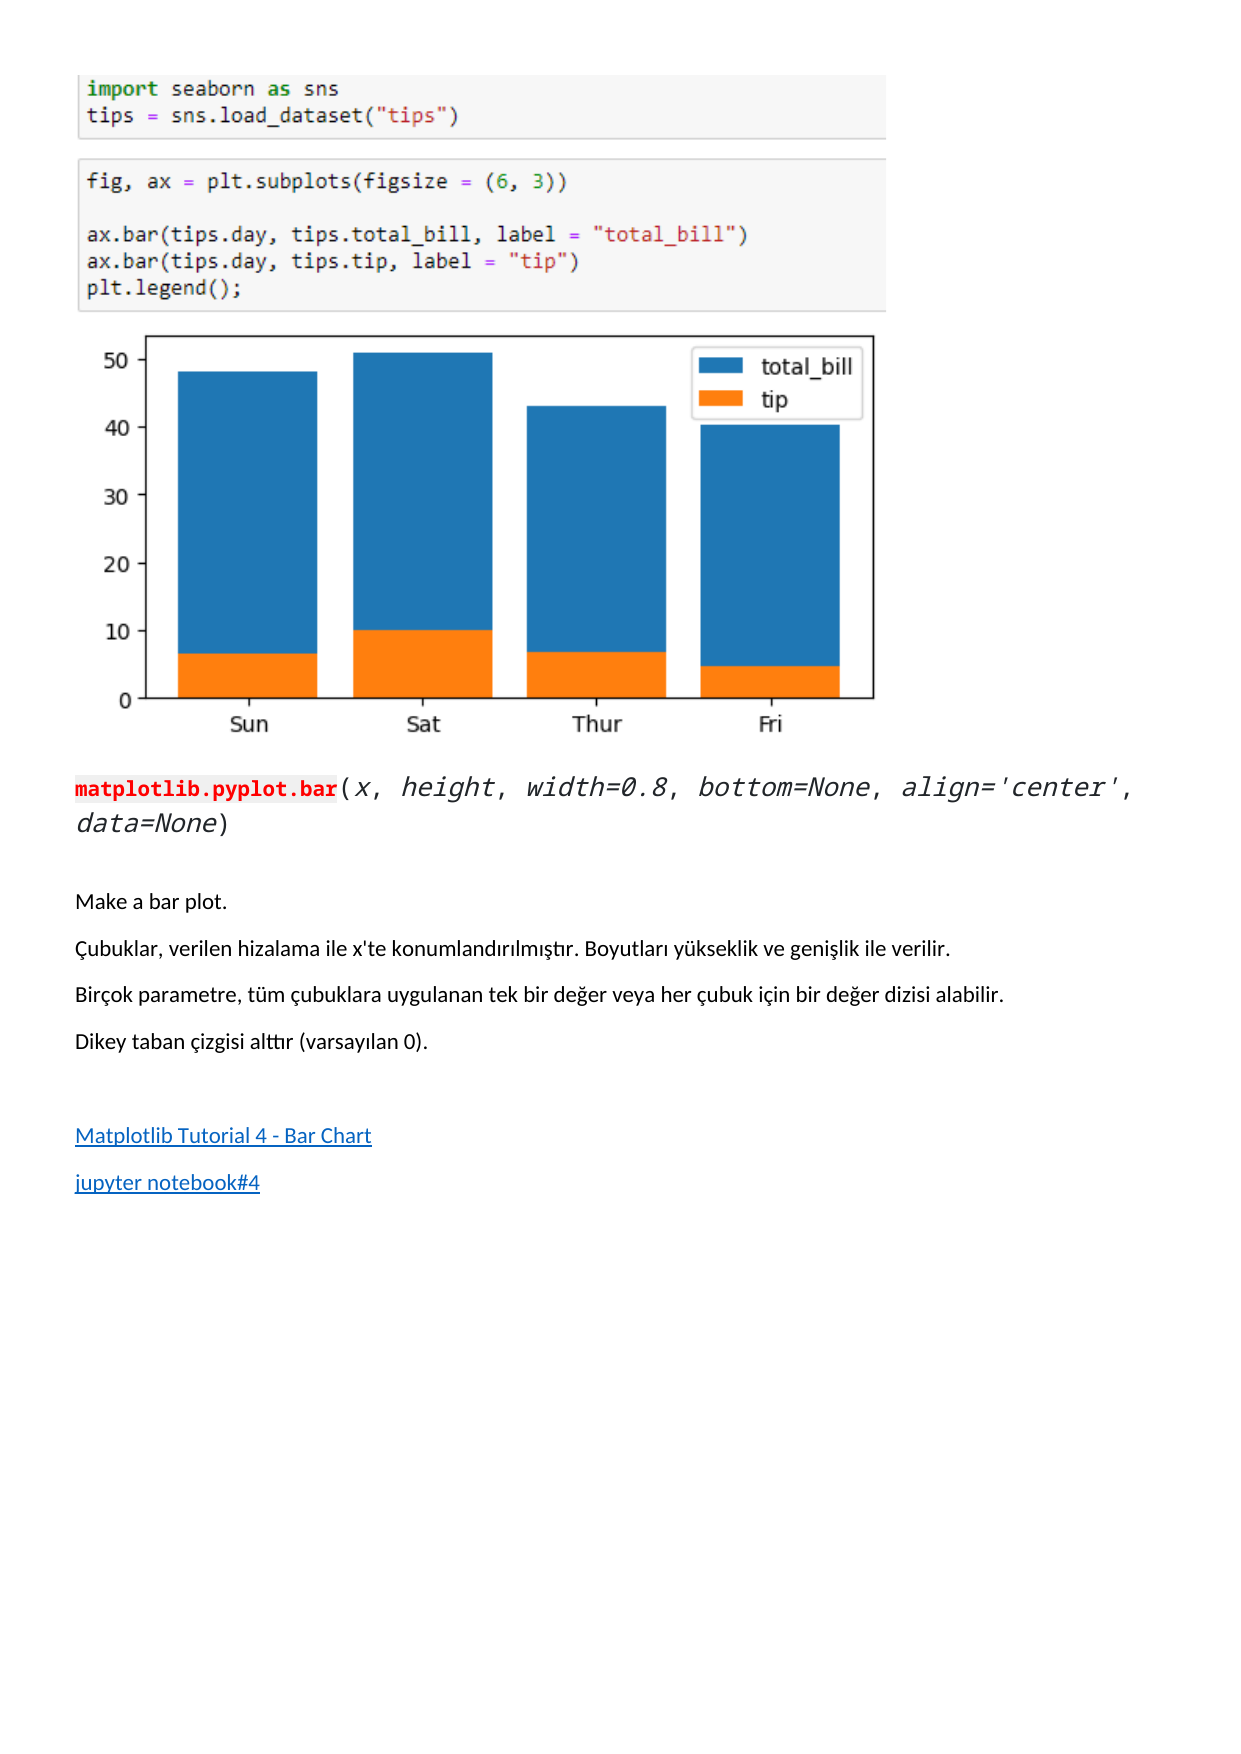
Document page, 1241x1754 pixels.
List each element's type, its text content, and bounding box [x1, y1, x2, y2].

text Matplotlib Tutorial 4 - Bar Chart [75, 1121, 1165, 1149]
text jupyter notebook#4 [75, 1168, 1165, 1196]
picture [75, 75, 887, 751]
text Çubuklar, verilen hizalama ile x'te konumlandırılmıştır. Boyutları yükseklik ve genişlik ile verilir. [75, 934, 1165, 962]
text Make a bar plot. [75, 887, 1165, 915]
text Dikey taban çizgisi alttır (varsayılan 0). [75, 1027, 1165, 1056]
text matplotlib.pyplot.bar(x, height, width=0.8, bottom=None, align='center', data=None) [75, 769, 1165, 840]
text Birçok parametre, tüm çubuklara uygulanan tek bir değer veya her çubuk için bir değer dizisi alabilir. [75, 981, 1165, 1009]
